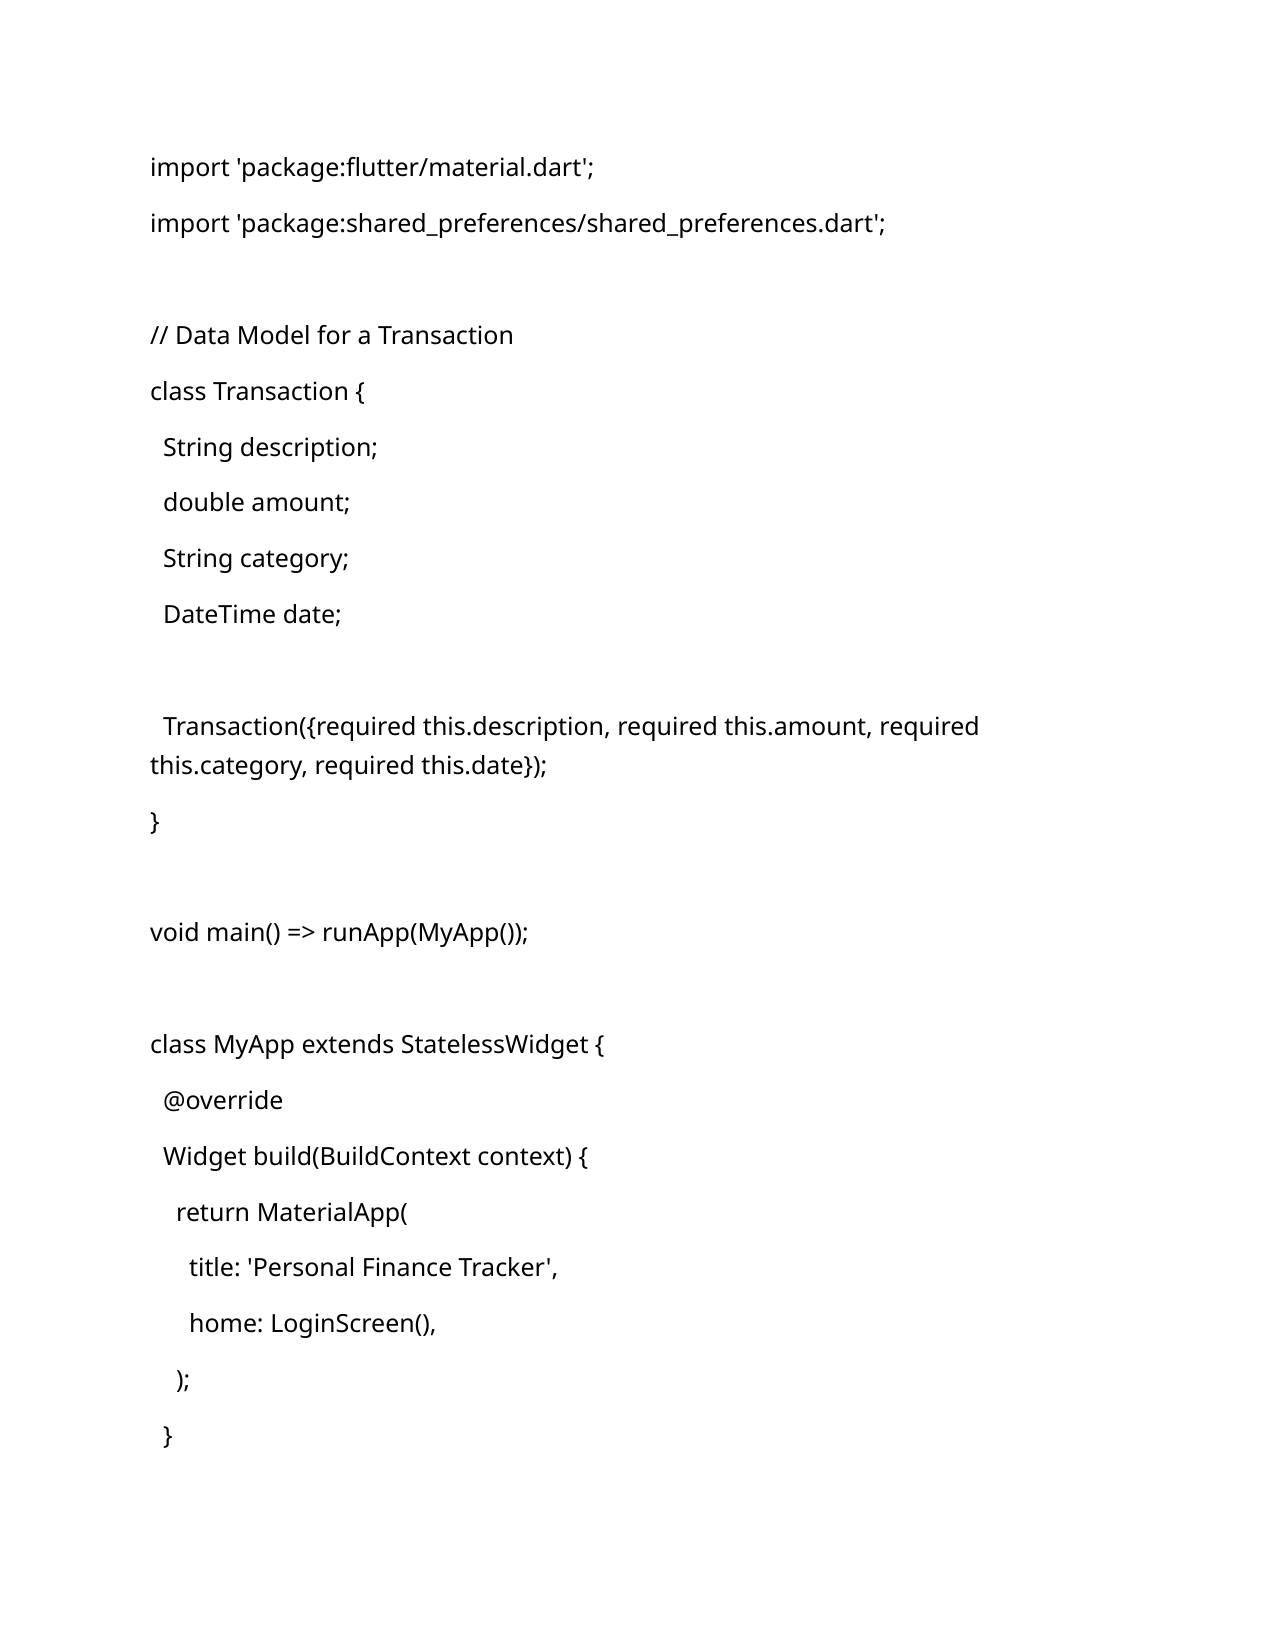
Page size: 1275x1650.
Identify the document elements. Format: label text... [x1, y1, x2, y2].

text } [150, 803, 1125, 837]
text home: LoginScreen(), [150, 1306, 1125, 1340]
text import 'package:shared_preferences/shared_preferences.dart'; [150, 206, 1125, 240]
text String category; [150, 541, 1125, 575]
text title: 'Personal Finance Tracker', [150, 1250, 1125, 1284]
text String description; [150, 429, 1125, 463]
text // Data Model for a Transaction [150, 317, 1125, 352]
text Widget build(BuildContext context) { [150, 1138, 1125, 1172]
text class MyApp extends StatelessWidget { [150, 1027, 1125, 1061]
text } [150, 1417, 1125, 1452]
text return MaterialApp( [150, 1194, 1125, 1228]
text import 'package:flutter/material.dart'; [150, 150, 1125, 184]
text ); [150, 1362, 1125, 1396]
text double amount; [150, 485, 1125, 519]
text void main() => runApp(MyApp()); [150, 915, 1125, 949]
text @override [150, 1082, 1125, 1117]
text class Transaction { [150, 373, 1125, 407]
text DateTime date; [150, 597, 1125, 631]
text Transaction({required this.description, required this.amount, required this.category, required this.date}); [150, 708, 1125, 782]
